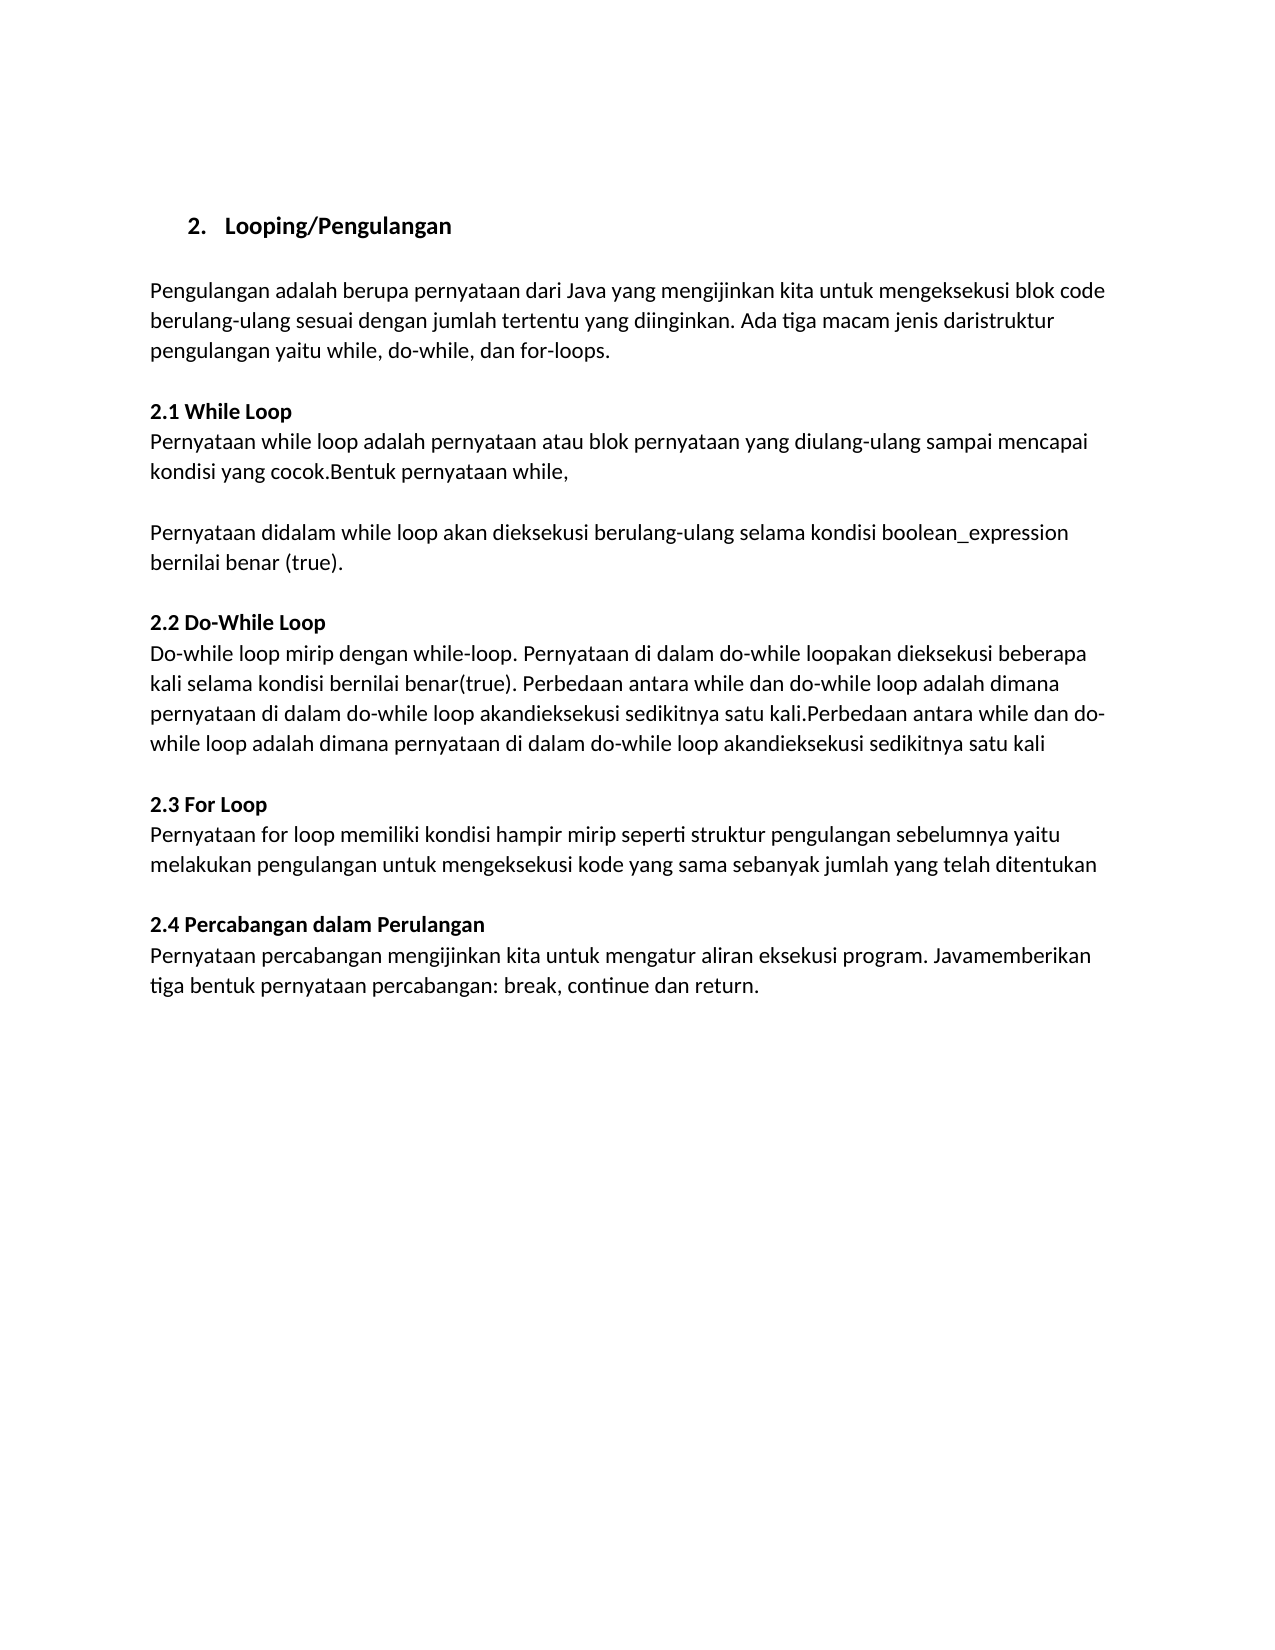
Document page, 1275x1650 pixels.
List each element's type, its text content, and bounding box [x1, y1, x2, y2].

text Pernyataan while loop adalah pernyataan atau blok pernyataan yang diulang-ulang sampai mencapai kondisi yang cocok.Bentuk pernyataan while, [150, 427, 1125, 486]
text Do-while loop mirip dengan while-loop. Pernyataan di dalam do-while loopakan dieksekusi beberapa kali selama kondisi bernilai benar(true). Perbedaan antara while dan do-while loop adalah dimana pernyataan di dalam do-while loop akandieksekusi sedikitnya satu kali.Perbedaan antara while dan do-while loop adalah dimana pernyataan di dalam do-while loop akandieksekusi sedikitnya satu kali [150, 639, 1125, 757]
text 2.1 While Loop [150, 397, 1125, 425]
text Pernyataan percabangan mengijinkan kita untuk mengatur aliran eksekusi program. Javamemberikan tiga bentuk pernyataan percabangan: break, continue dan return. [150, 941, 1125, 999]
text Pernyataan didalam while loop akan dieksekusi berulang-ulang selama kondisi boolean_expression bernilai benar (true). [150, 518, 1125, 576]
list Looping/Pengulangan [187, 210, 1125, 241]
text 2.4 Percabangan dalam Perulangan [150, 911, 1125, 939]
text 2.2 Do-While Loop [150, 608, 1125, 637]
text Pengulangan adalah berupa pernyataan dari Java yang mengijinkan kita untuk mengeksekusi blok code berulang-ulang sesuai dengan jumlah tertentu yang diinginkan. Ada tiga macam jenis daristruktur pengulangan yaitu while, do-while, dan for-loops. [150, 276, 1125, 365]
text 2.3 For Loop [150, 790, 1125, 818]
text Pernyataan for loop memiliki kondisi hampir mirip seperti struktur pengulangan sebelumnya yaitu melakukan pengulangan untuk mengeksekusi kode yang sama sebanyak jumlah yang telah ditentukan [150, 820, 1125, 878]
